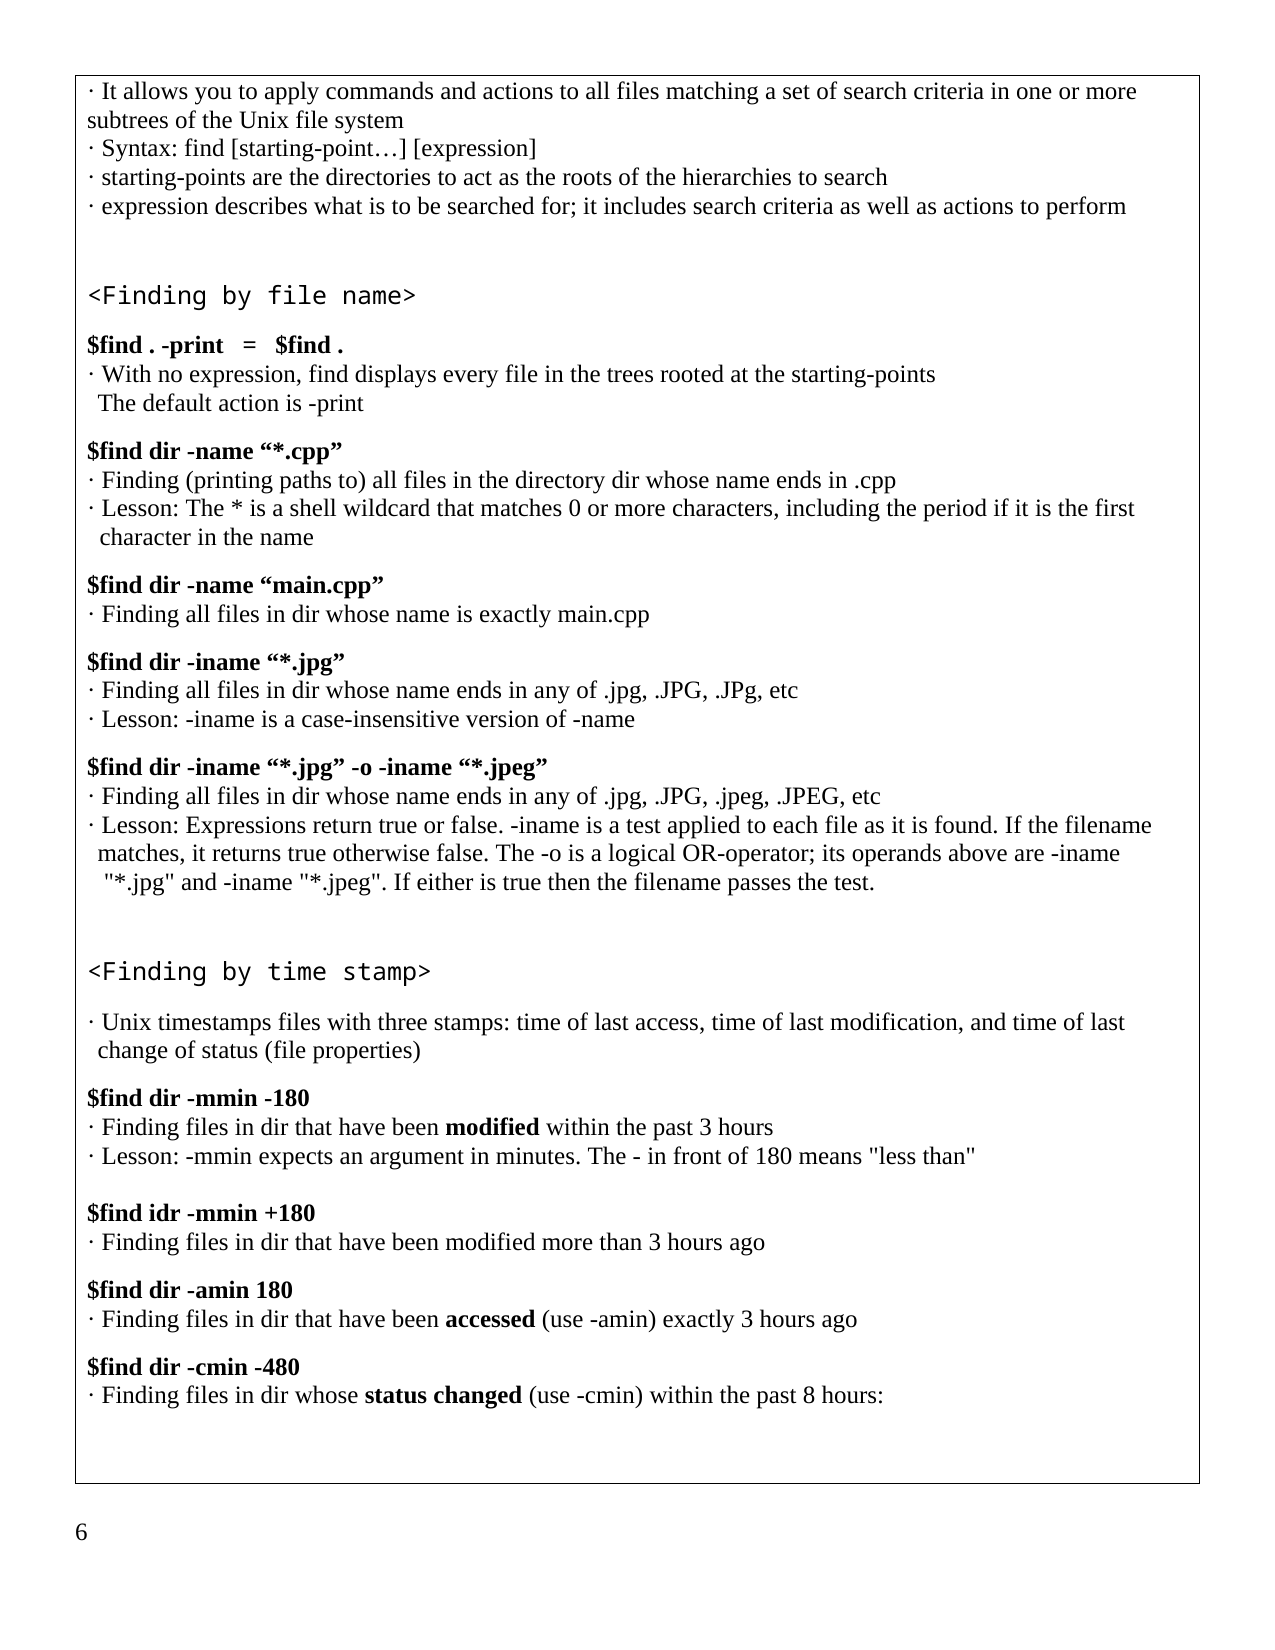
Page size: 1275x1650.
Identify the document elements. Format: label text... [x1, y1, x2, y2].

table_header · It allows you to apply commands and actions to all files matching a set of search criteria in one or more subtrees of the Unix file system · Syntax: find [starting-point…] [expression] · starting-points are the directories to act as the roots of the hierarchies to search · expression describes what is to be searched for; it includes search criteria as well as actions to perform <Finding by file name> $find . -print = $find . · With no expression, find displays every file in the trees rooted at the starting-points The default action is -print $find dir -name “*.cpp” · Finding (printing paths to) all files in the directory dir whose name ends in .cpp · Lesson: The * is a shell wildcard that matches 0 or more characters, including the period if it is the first character in the name $find dir -name “main.cpp” · Finding all files in dir whose name is exactly main.cpp $find dir -iname “*.jpg” · Finding all files in dir whose name ends in any of .jpg, .JPG, .JPg, etc · Lesson: -iname is a case-insensitive version of -name $find dir -iname “*.jpg” -o -iname “*.jpeg” · Finding all files in dir whose name ends in any of .jpg, .JPG, .jpeg, .JPEG, etc · Lesson: Expressions return true or false. -iname is a test applied to each file as it is found. If the filename matches, it returns true otherwise false. The -o is a logical OR-operator; its operands above are -iname "*.jpg" and -iname "*.jpeg". If either is true then the filename passes the test. <Finding by time stamp> · Unix timestamps files with three stamps: time of last access, time of last modification, and time of last change of status (file properties) $find dir -mmin -180 · Finding files in dir that have been modified within the past 3 hours · Lesson: -mmin expects an argument in minutes. The - in front of 180 means "less than" $find idr -mmin +180 · Finding files in dir that have been modified more than 3 hours ago $find dir -amin 180 · Finding files in dir that have been accessed (use -amin) exactly 3 hours ago $find dir -cmin -480 · Finding files in dir whose status changed (use -cmin) within the past 8 hours: [76, 76, 1199, 1483]
